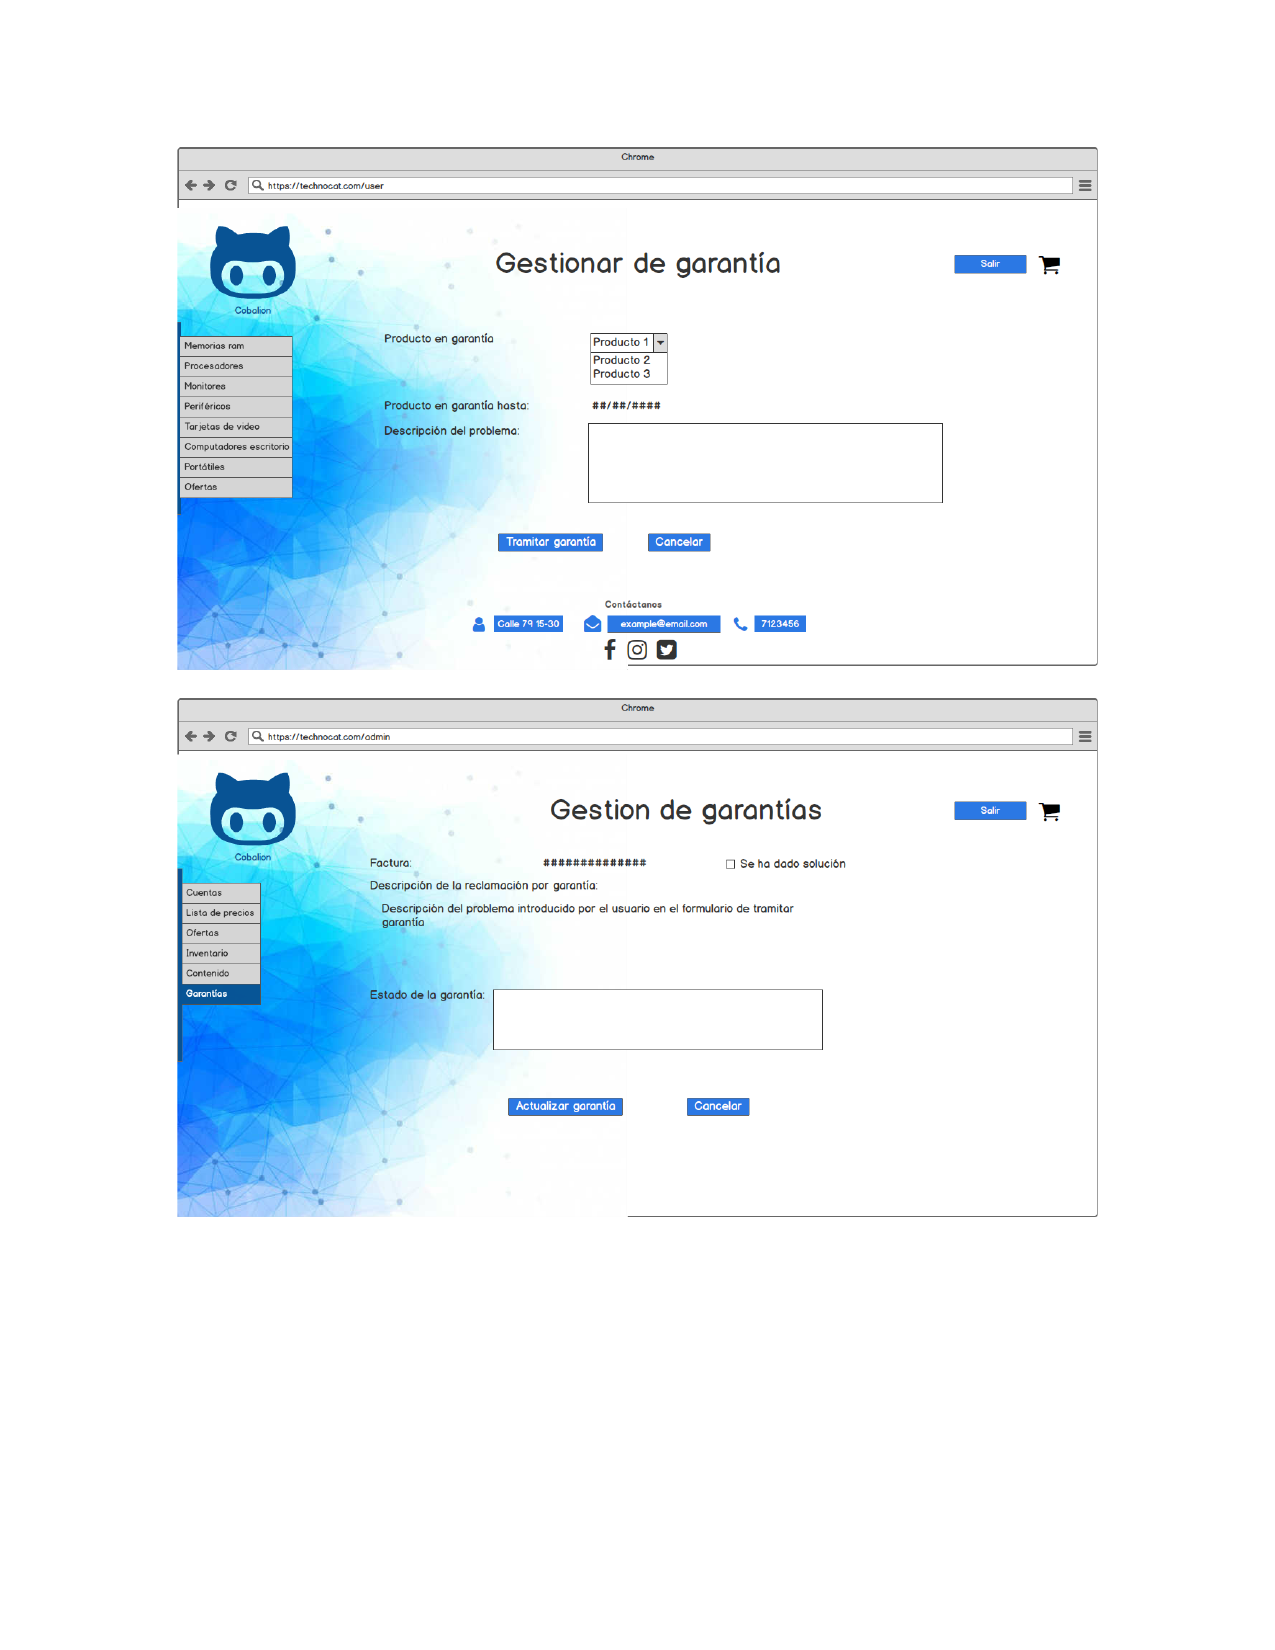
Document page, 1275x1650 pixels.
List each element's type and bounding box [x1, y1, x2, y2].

picture [177, 147, 1098, 670]
picture [177, 698, 1098, 1217]
